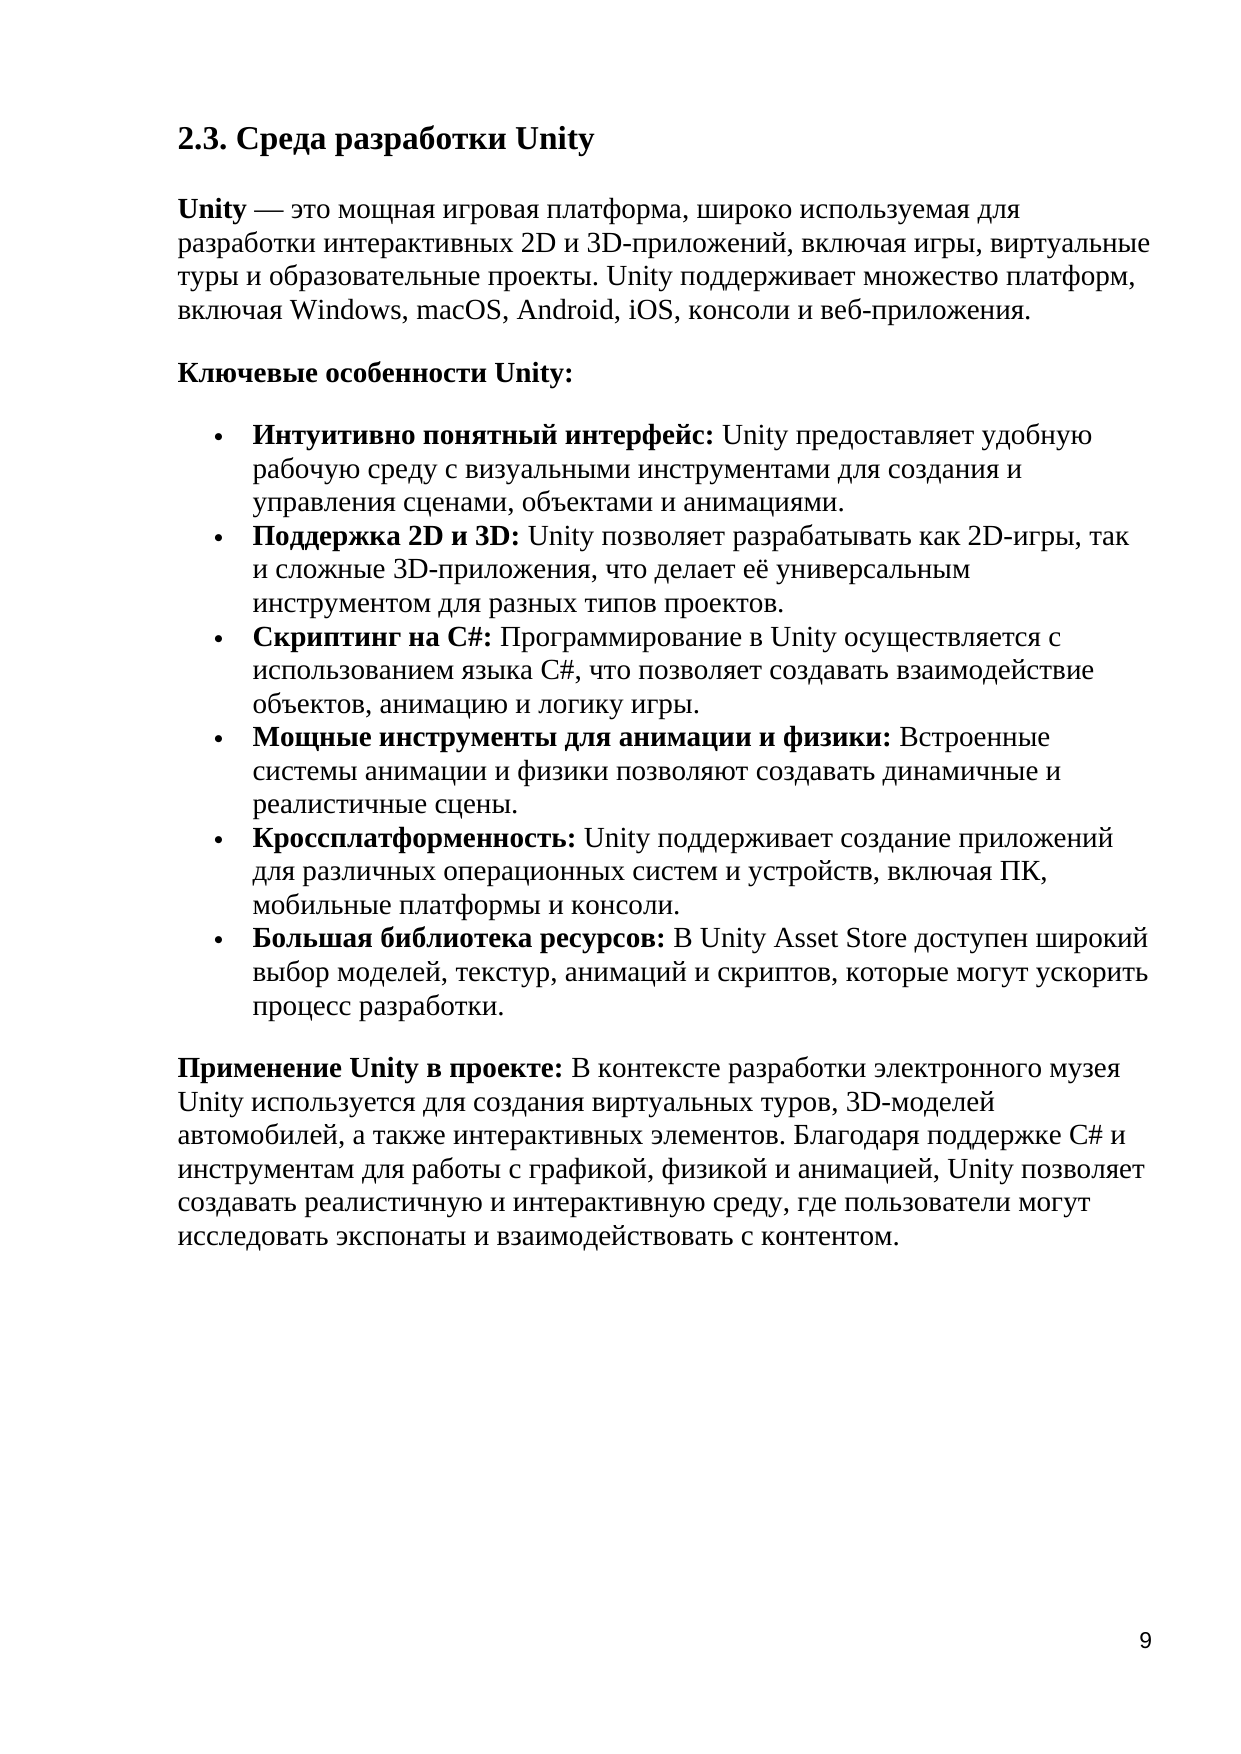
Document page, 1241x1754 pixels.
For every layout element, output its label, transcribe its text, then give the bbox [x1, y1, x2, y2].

subtitle 2.3. Среда разработки Unity [177, 243, 1152, 282]
list Мощные инструменты для анимации и физики: Встроенные системы анимации и физики позволяют создавать динамичные и реалистичные сцены. [215, 844, 1152, 945]
text Применение Unity в проекте: В контексте разработки электронного музея Unity используется для создания виртуальных туров, 3D-моделей автомобилей, а также интерактивных элементов. Благодаря поддержке C# и инструментам для работы с графикой, физикой и анимацией, Unity позволяет создавать реалистичную и интерактивную среду, где пользователи могут исследовать экспонаты и взаимодействовать с контентом. [177, 1176, 1152, 1377]
list Большая библиотека ресурсов: В Unity Asset Store доступен широкий выбор моделей, текстур, анимаций и скриптов, которые могут ускорить процесс разработки. [215, 1046, 1152, 1146]
list Интуитивно понятный интерфейс: Unity предоставляет удобную рабочую среду с визуальными инструментами для создания и управления сценами, объектами и анимациями. [215, 543, 1152, 643]
text Ключевые особенности Unity: [177, 480, 1152, 513]
list Поддержка 2D и 3D: Unity позволяет разрабатывать как 2D-игры, так и сложные 3D-приложения, что делает её универсальным инструментом для разных типов проектов. [215, 643, 1152, 744]
list Кроссплатформенность: Unity поддерживает создание приложений для различных операционных систем и устройств, включая ПК, мобильные платформы и консоли. [215, 945, 1152, 1046]
text Unity — это мощная игровая платформа, широко используемая для разработки интерактивных 2D и 3D-приложений, включая игры, виртуальные туры и образовательные проекты. Unity поддерживает множество платформ, включая Windows, macOS, Android, iOS, консоли и веб-приложения. [177, 317, 1152, 451]
list Скриптинг на C#: Программирование в Unity осуществляется с использованием языка C#, что позволяет создавать взаимодействие объектов, анимацию и логику игры. [215, 744, 1152, 844]
